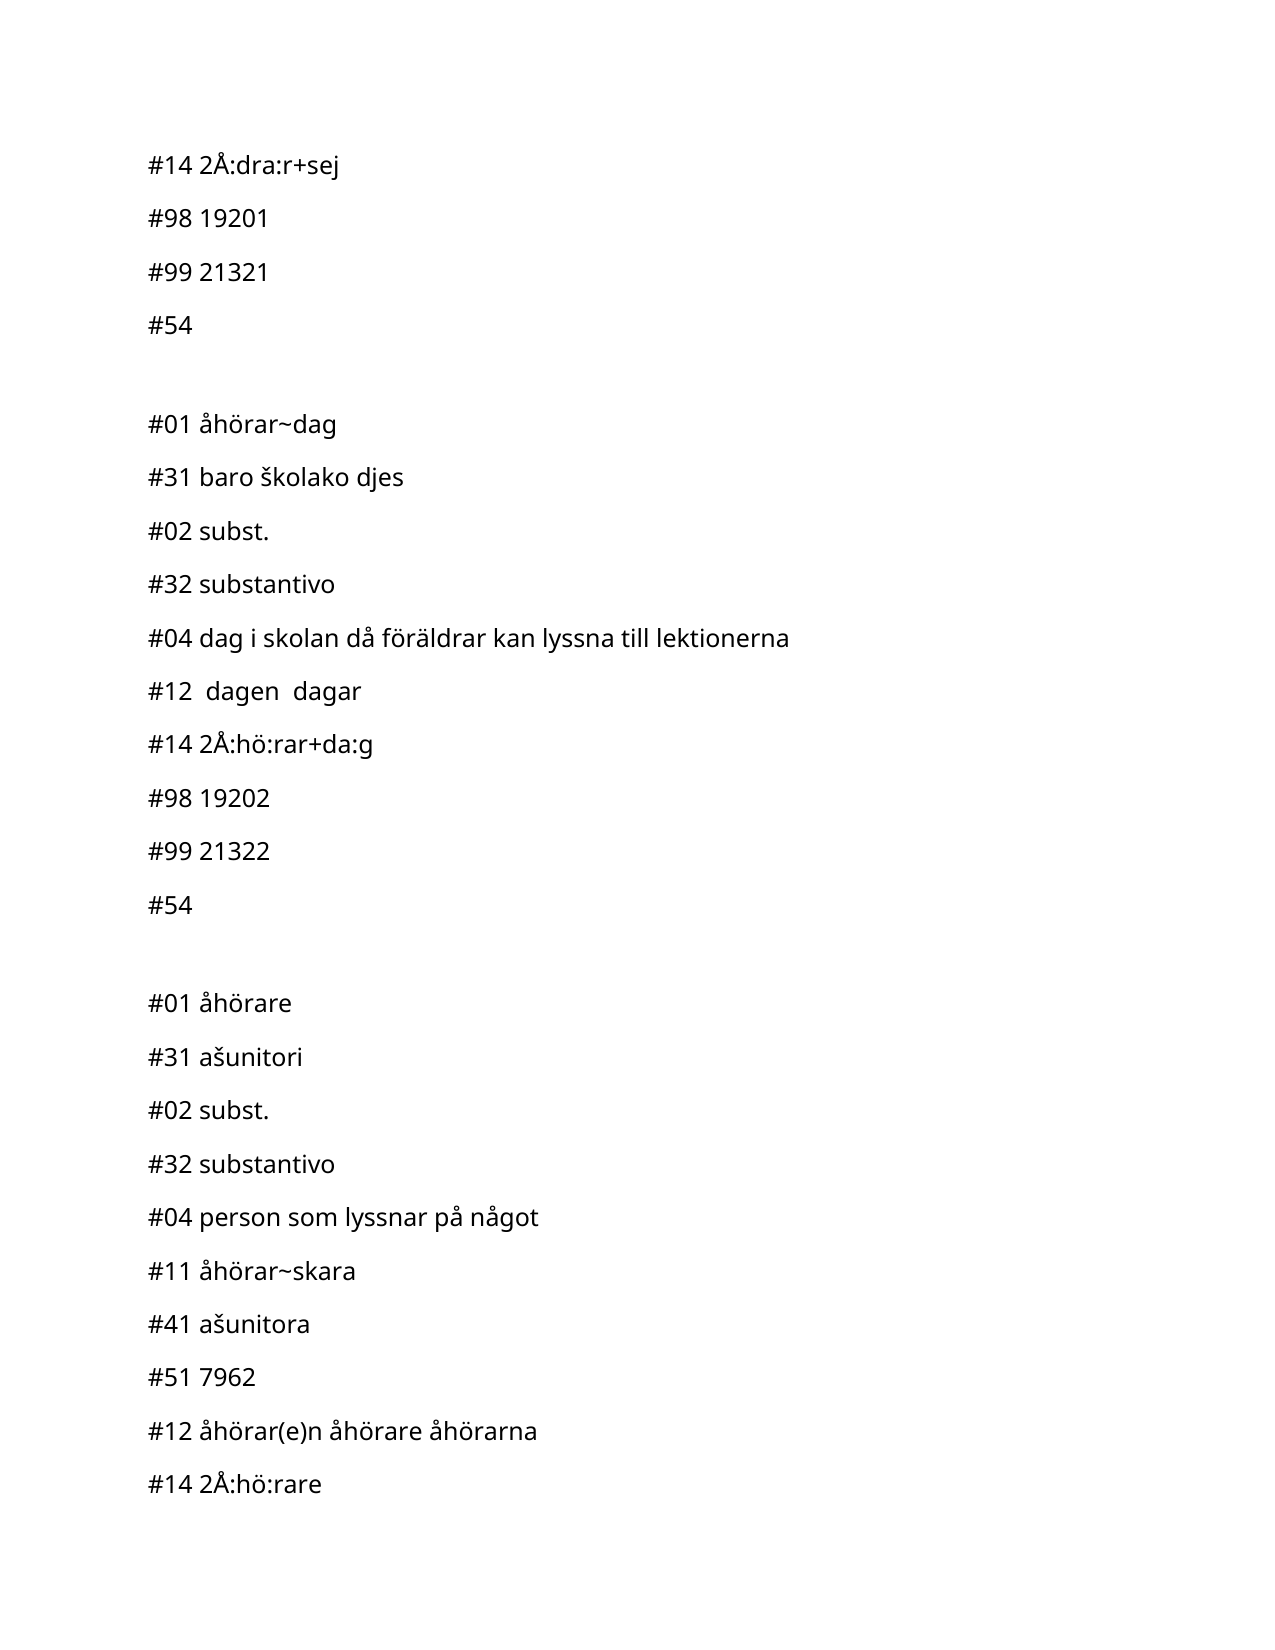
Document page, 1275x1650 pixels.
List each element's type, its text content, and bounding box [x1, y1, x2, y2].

text #54 [148, 308, 1127, 342]
text #14 2Å:hö:rar+da:g [148, 727, 1127, 761]
text #11 åhörar~skara [148, 1253, 1127, 1287]
text #04 person som lyssnar på något [148, 1200, 1127, 1234]
text #12 dagen dagar [148, 674, 1127, 708]
text #12 åhörar(e)n åhörare åhörarna [148, 1413, 1127, 1447]
text #32 substantivo [148, 567, 1127, 601]
text #98 19202 [148, 781, 1127, 814]
text #02 subst. [148, 1093, 1127, 1127]
text #32 substantivo [148, 1146, 1127, 1180]
text #01 åhörar~dag [148, 406, 1127, 441]
text #02 subst. [148, 513, 1127, 547]
text #14 2Å:hö:rare [148, 1467, 1127, 1501]
text #31 ašunitori [148, 1039, 1127, 1073]
text #99 21321 [148, 254, 1127, 288]
text #99 21322 [148, 834, 1127, 868]
text #31 baro školako djes [148, 460, 1127, 494]
text #04 dag i skolan då föräldrar kan lyssna till lektionerna [148, 620, 1127, 654]
text #98 19201 [148, 201, 1127, 235]
text #41 ašunitora [148, 1307, 1127, 1341]
text #01 åhörare [148, 986, 1127, 1020]
text #54 [148, 887, 1127, 921]
text #51 7962 [148, 1360, 1127, 1394]
text #14 2Å:dra:r+sej [148, 148, 1127, 182]
